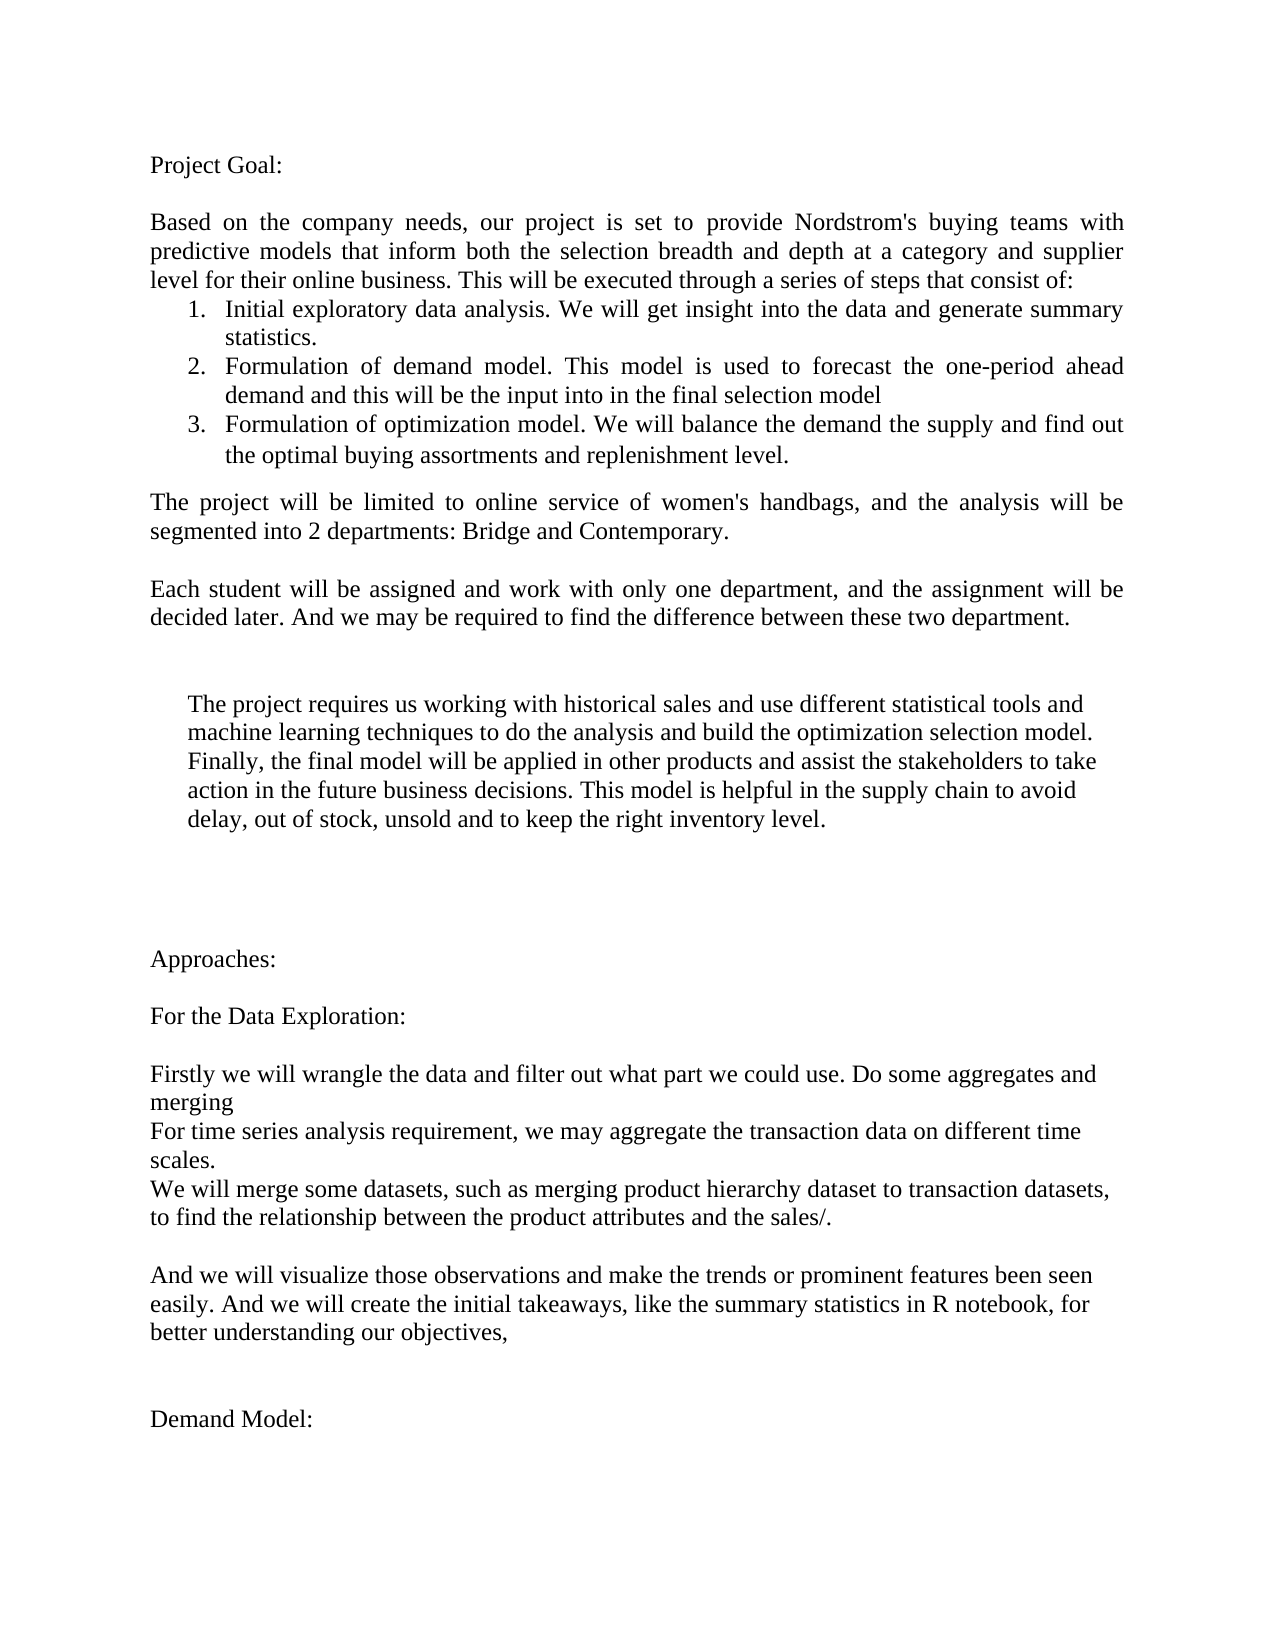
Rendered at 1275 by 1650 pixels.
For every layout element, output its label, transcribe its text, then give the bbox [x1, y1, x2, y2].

text Demand Model: [150, 1404, 1125, 1432]
text For the Data Exploration: [150, 1001, 1125, 1030]
text We will merge some datasets, such as merging product hierarchy dataset to transaction datasets, to find the relationship between the product attributes and the sales/. [150, 1174, 1125, 1231]
text Project Goal: [150, 150, 1125, 179]
text Approaches: [150, 944, 1125, 972]
text Based on the company needs, our project is set to provide Nordstrom's buying teams with predictive models that inform both the selection breadth and depth at a category and supplier level for their online business. This will be executed through a series of steps that consist of: [150, 207, 1125, 294]
text Firstly we will wrangle the data and filter out what part we could use. Do some aggregates and merging [150, 1059, 1125, 1116]
text For time series analysis requirement, we may aggregate the transaction data on different time scales. [150, 1116, 1125, 1174]
text The project requires us working with historical sales and use different statistical tools and machine learning techniques to do the analysis and build the optimization selection model. Finally, the final model will be applied in other products and assist the stakeholders to take action in the future business decisions. This model is helpful in the supply chain to avoid delay, out of stock, unsold and to keep the right inventory level. [187, 689, 1125, 832]
list Formulation of demand model. This model is used to forecast the one-period ahead demand and this will be the input into in the final selection model [187, 351, 1125, 409]
list Initial exploratory data analysis. We will get insight into the data and generate summary statistics. [187, 294, 1125, 351]
text And we will visualize those observations and make the trends or prominent features been seen easily. And we will create the initial takeaways, like the summary statistics in R notebook, for better understanding our objectives, [150, 1260, 1125, 1346]
text Each student will be assigned and work with only one department, and the assignment will be decided later. And we may be required to find the difference between these two department. [150, 574, 1125, 631]
list Formulation of optimization model. We will balance the demand the supply and find out the optimal buying assortments and replenishment level. [187, 409, 1125, 468]
text The project will be limited to online service of women's handbags, and the analysis will be segmented into 2 departments: Bridge and Contemporary. [150, 487, 1125, 545]
